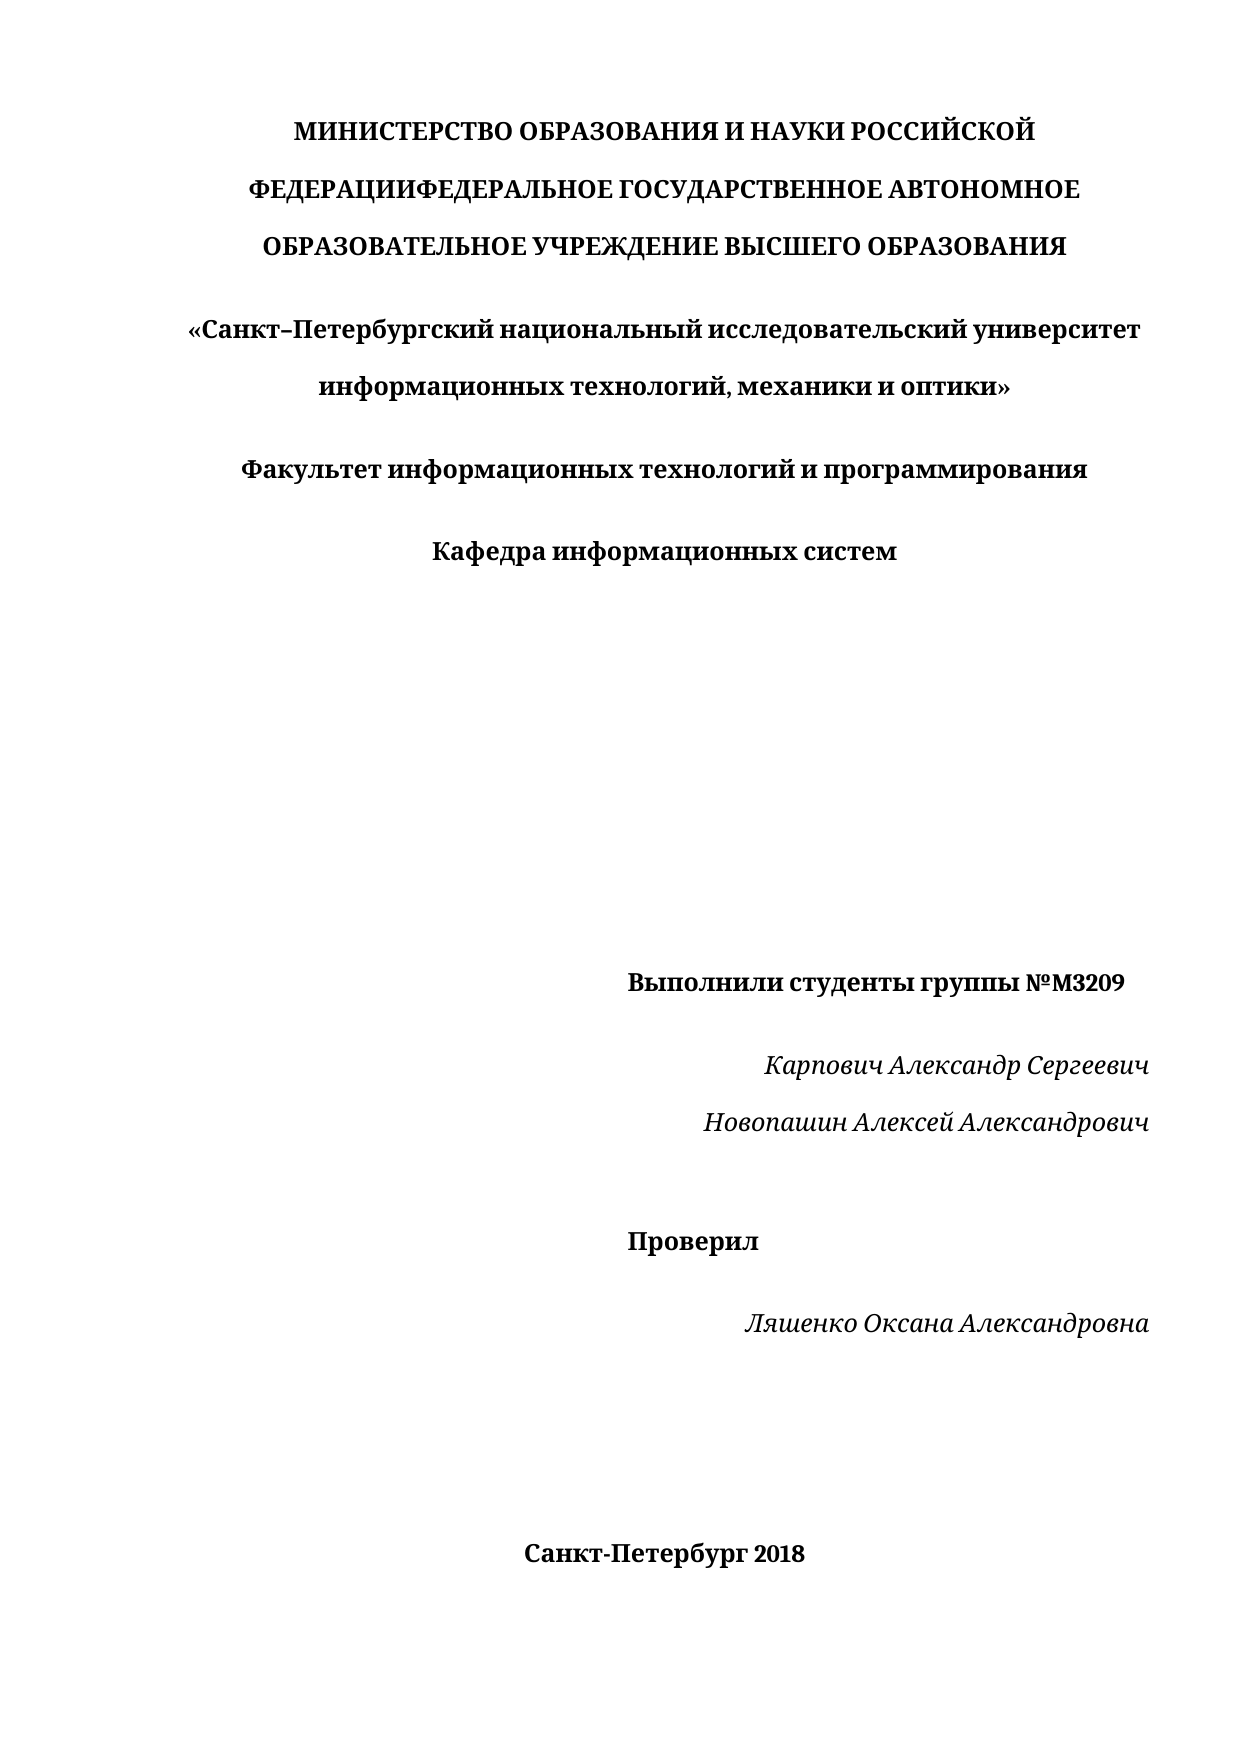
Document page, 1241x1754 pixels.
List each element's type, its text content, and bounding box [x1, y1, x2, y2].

text Выполнили студенты группы №M3209 [177, 969, 1152, 998]
text МИНИСТЕРСТВО ОБРАЗОВАНИЯ И НАУКИ РОССИЙСКОЙ ФЕДЕРАЦИИФЕДЕРАЛЬНОЕ ГОСУДАРСТВЕННОЕ АВТОНОМНОЕ ОБРАЗОВАТЕЛЬНОЕ УЧРЕЖДЕНИЕ ВЫСШЕГО ОБРАЗОВАНИЯ [177, 118, 1152, 262]
text Карпович Александр Сергеевич [177, 1052, 1152, 1080]
text Санкт-Петербург 2018 [177, 1540, 1152, 1569]
text Кафедра информационных систем [177, 538, 1152, 567]
text Факультет информационных технологий и программирования [177, 456, 1152, 484]
text Проверил [177, 1228, 1152, 1256]
text Новопашин Алексей Александрович [177, 1109, 1152, 1138]
text «Санкт–Петербургский национальный исследовательский университет информационных технологий, механики и оптики» [177, 316, 1152, 402]
text Ляшенко Оксана Александровна [177, 1310, 1152, 1339]
